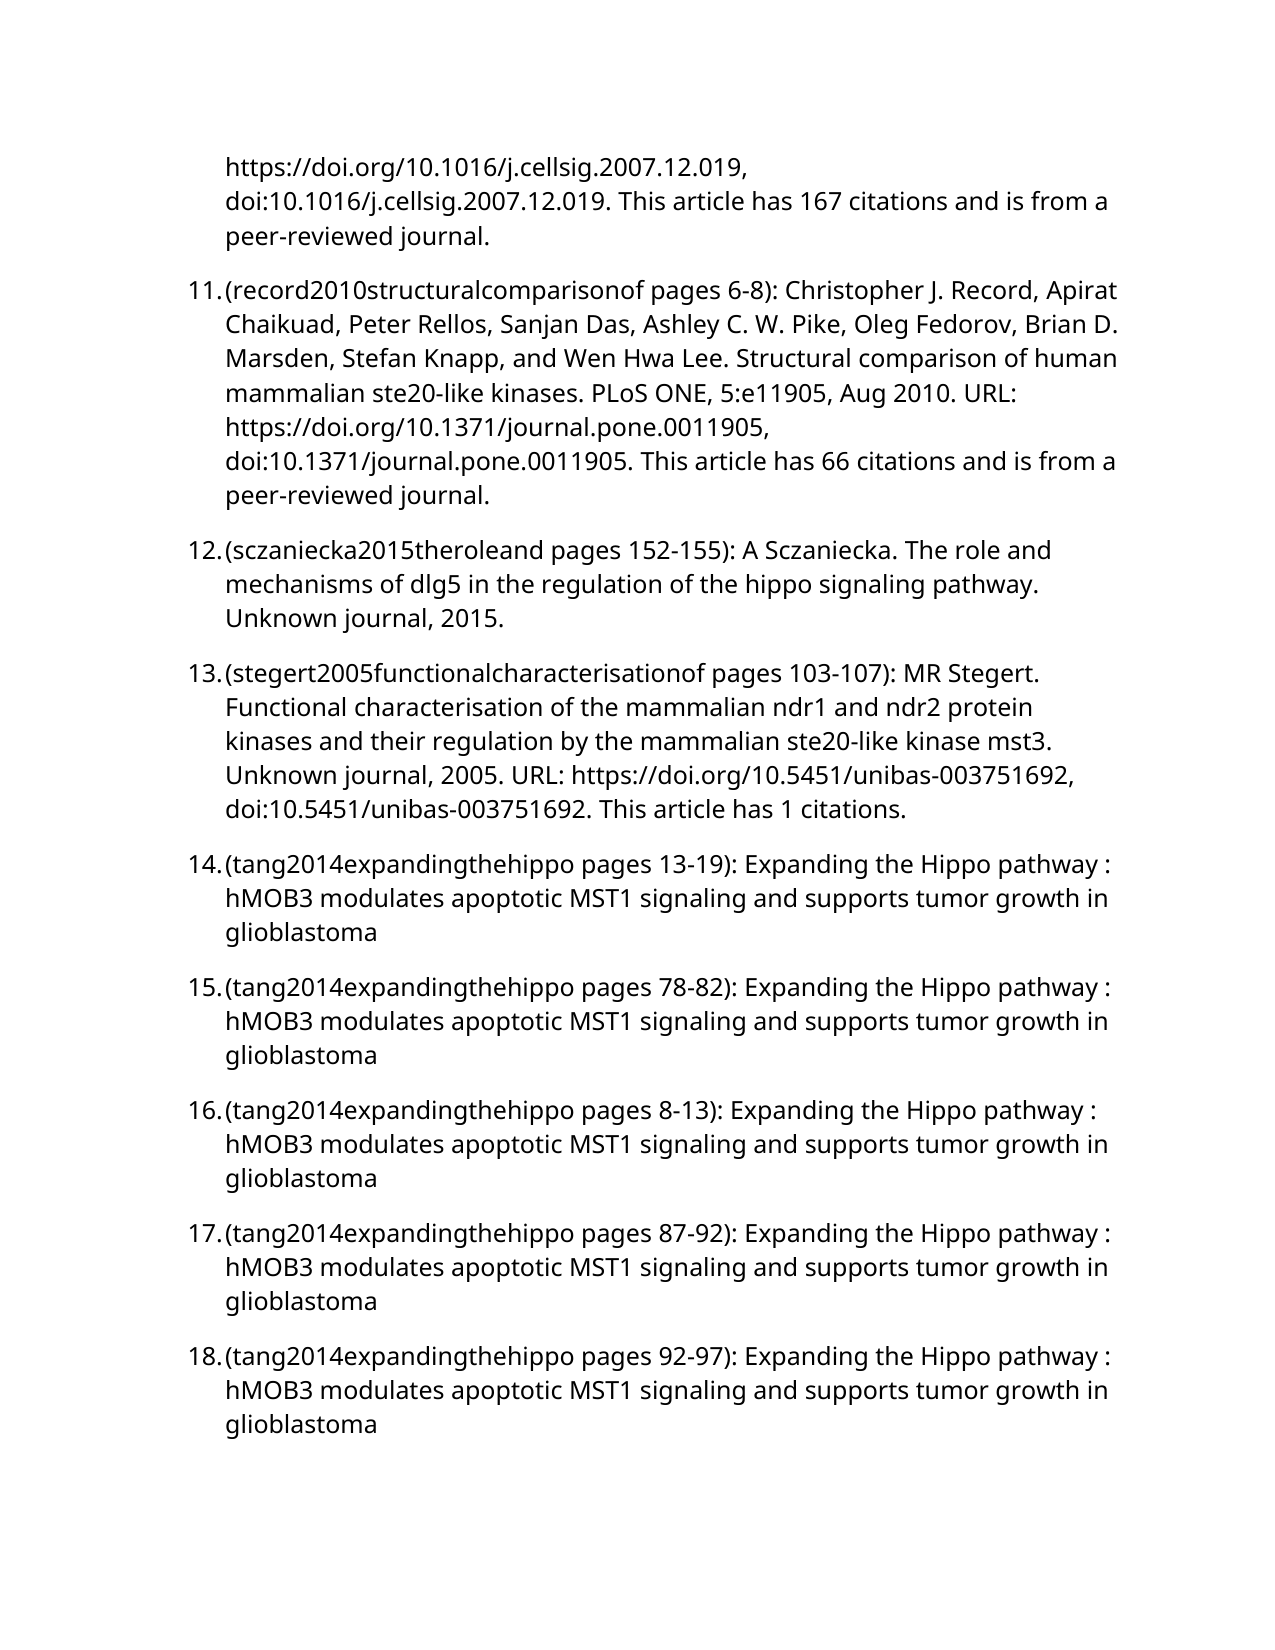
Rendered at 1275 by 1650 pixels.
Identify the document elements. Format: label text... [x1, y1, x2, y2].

list (tang2014expandingthehippo pages 92-97): Expanding the Hippo pathway : hMOB3 modulates apoptotic MST1 signaling and supports tumor growth in glioblastoma [187, 1338, 1125, 1441]
list (tang2014expandingthehippo pages 13-19): Expanding the Hippo pathway : hMOB3 modulates apoptotic MST1 signaling and supports tumor growth in glioblastoma [187, 846, 1125, 949]
list (sczaniecka2015theroleand pages 152-155): A Sczaniecka. The role and mechanisms of dlg5 in the regulation of the hippo signaling pathway. Unknown journal, 2015. [187, 532, 1125, 634]
list (tang2014expandingthehippo pages 8-13): Expanding the Hippo pathway : hMOB3 modulates apoptotic MST1 signaling and supports tumor growth in glioblastoma [187, 1092, 1125, 1195]
list (stegert2005functionalcharacterisationof pages 103-107): MR Stegert. Functional characterisation of the mammalian ndr1 and ndr2 protein kinases and their regulation by the mammalian ste20-like kinase mst3. Unknown journal, 2005. URL: https://doi.org/10.5451/unibas-003751692, doi:10.5451/unibas-003751692. This article has 1 citations. [187, 655, 1125, 826]
list (tang2014expandingthehippo pages 78-82): Expanding the Hippo pathway : hMOB3 modulates apoptotic MST1 signaling and supports tumor growth in glioblastoma [187, 969, 1125, 1072]
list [187, 150, 1125, 252]
list (record2010structuralcomparisonof pages 6-8): Christopher J. Record, Apirat Chaikuad, Peter Rellos, Sanjan Das, Ashley C. W. Pike, Oleg Fedorov, Brian D. Marsden, Stefan Knapp, and Wen Hwa Lee. Structural comparison of human mammalian ste20-like kinases. PLoS ONE, 5:e11905, Aug 2010. URL: https://doi.org/10.1371/journal.pone.0011905, doi:10.1371/journal.pone.0011905. This article has 66 citations and is from a peer-reviewed journal. [187, 273, 1125, 511]
list (tang2014expandingthehippo pages 87-92): Expanding the Hippo pathway : hMOB3 modulates apoptotic MST1 signaling and supports tumor growth in glioblastoma [187, 1216, 1125, 1318]
